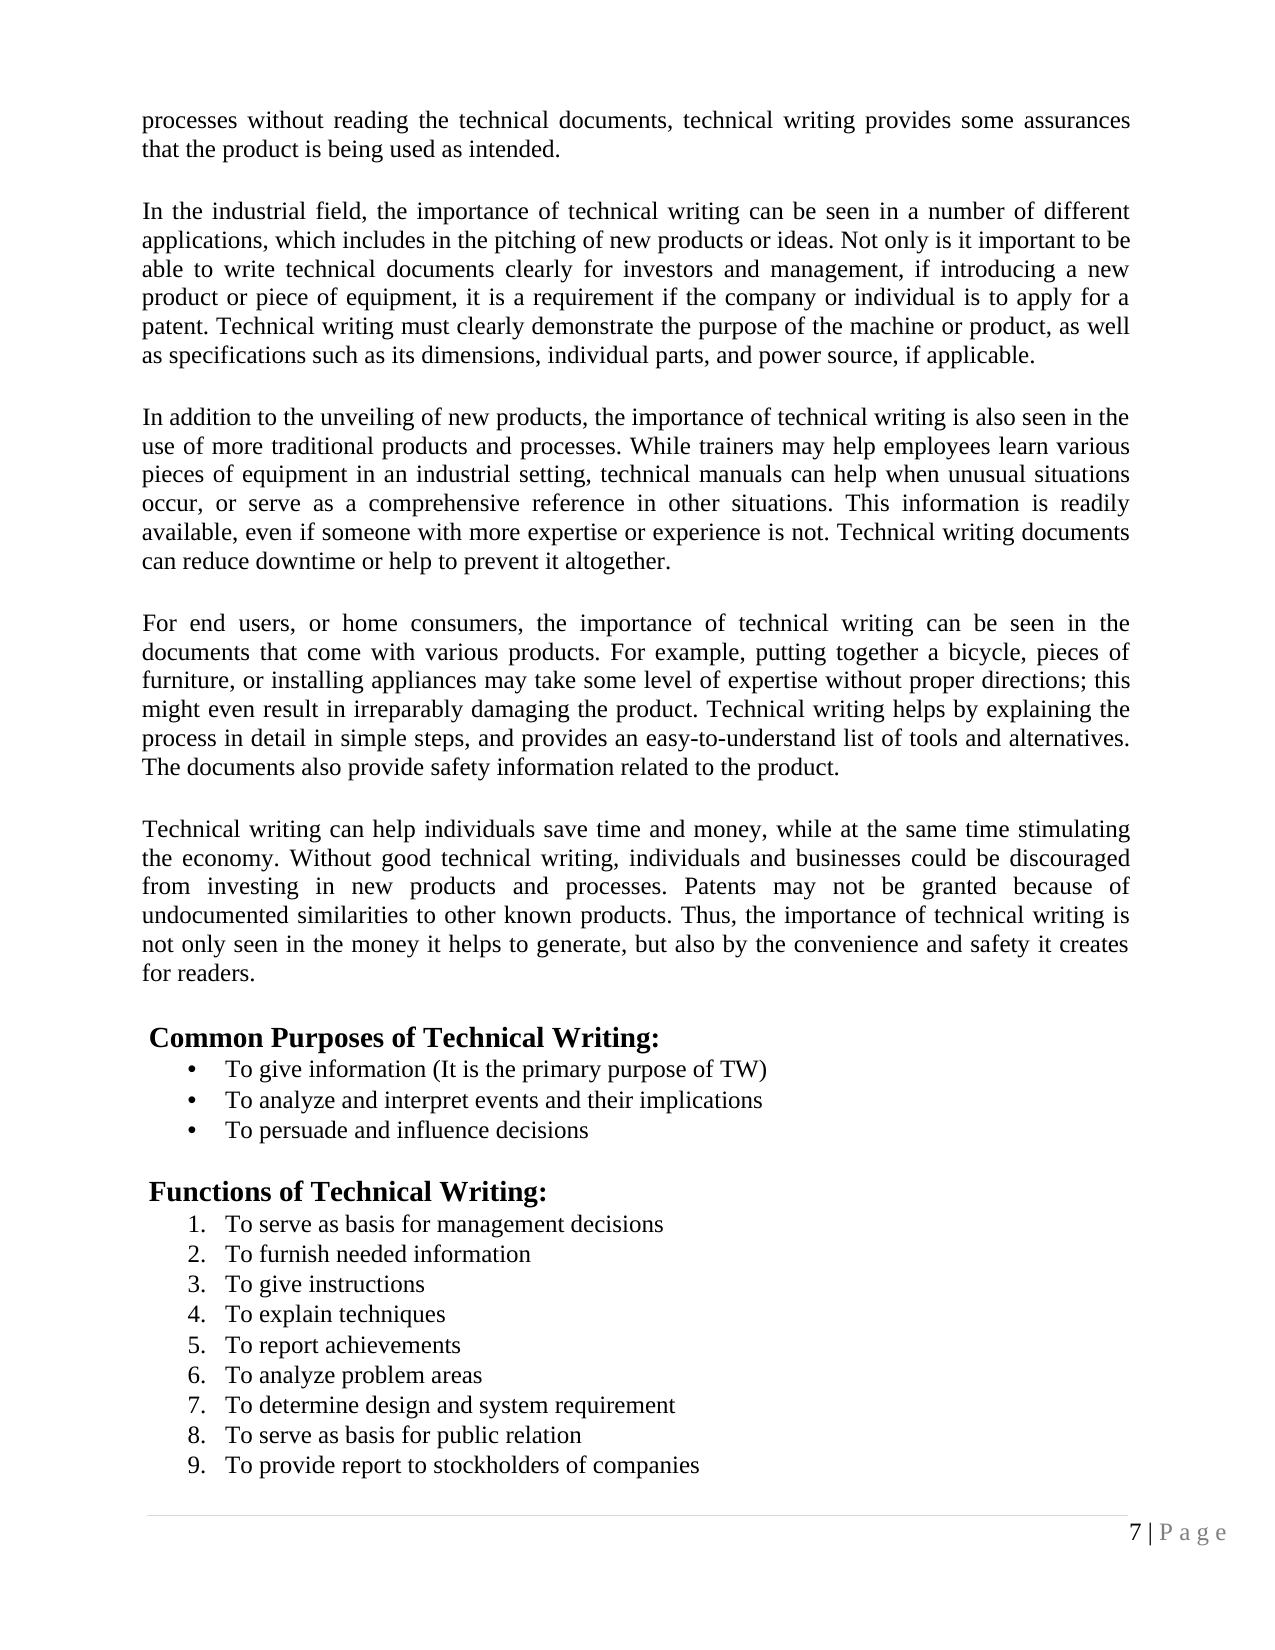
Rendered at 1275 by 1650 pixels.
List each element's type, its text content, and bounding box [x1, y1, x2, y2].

list To persuade and influence decisions [187, 1115, 1224, 1144]
list To report achievements [187, 1330, 1224, 1358]
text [142, 105, 1131, 163]
list To furnish needed information [187, 1239, 1224, 1268]
subtitle Functions of Technical Writing: [148, 1174, 1228, 1208]
subtitle Common Purposes of Technical Writing: [148, 1020, 1228, 1054]
list To analyze problem areas [187, 1360, 1224, 1389]
list To determine design and system requirement [187, 1390, 1224, 1419]
list To provide report to stockholders of companies [187, 1451, 1224, 1479]
list To explain techniques [187, 1299, 1224, 1328]
list To serve as basis for management decisions [187, 1209, 1224, 1238]
text For end users, or home consumers, the importance of technical writing can be seen in the documents that come with various products. For example, putting together a bicycle, pieces of furniture, or installing appliances may take some level of expertise without proper directions; this might even result in irreparably damaging the product. Technical writing helps by explaining the process in detail in simple steps, and provides an easy-to-understand list of tools and alternatives. The documents also provide safety information related to the product. [142, 608, 1131, 781]
list To serve as basis for public relation [187, 1420, 1224, 1449]
text In addition to the unveiling of new products, the importance of technical writing is also seen in the use of more traditional products and processes. While trainers may help employees learn various pieces of equipment in an industrial setting, technical manuals can help when unusual situations occur, or serve as a comprehensive reference in other situations. This information is readily available, even if someone with more expertise or experience is not. Technical writing documents can reduce downtime or help to prevent it altogether. [142, 402, 1131, 574]
list To give instructions [187, 1269, 1224, 1298]
list To analyze and interpret events and their implications [187, 1085, 1224, 1113]
list To give information (It is the primary purpose of TW) [187, 1054, 1224, 1083]
text Technical writing can help individuals save time and money, while at the same time stimulating the economy. Without good technical writing, individuals and businesses could be discouraged from investing in new products and processes. Patents may not be granted because of undocumented similarities to other known products. Thus, the importance of technical writing is not only seen in the money it helps to generate, but also by the convenience and safety it creates for readers. [142, 814, 1131, 986]
text In the industrial field, the importance of technical writing can be seen in a number of different applications, which includes in the pitching of new products or ideas. Not only is it important to be able to write technical documents clearly for investors and management, if introducing a new product or piece of equipment, it is a requirement if the company or individual is to apply for a patent. Technical writing must clearly demonstrate the purpose of the machine or product, as well as specifications such as its dimensions, individual parts, and power source, if applicable. [142, 196, 1131, 369]
